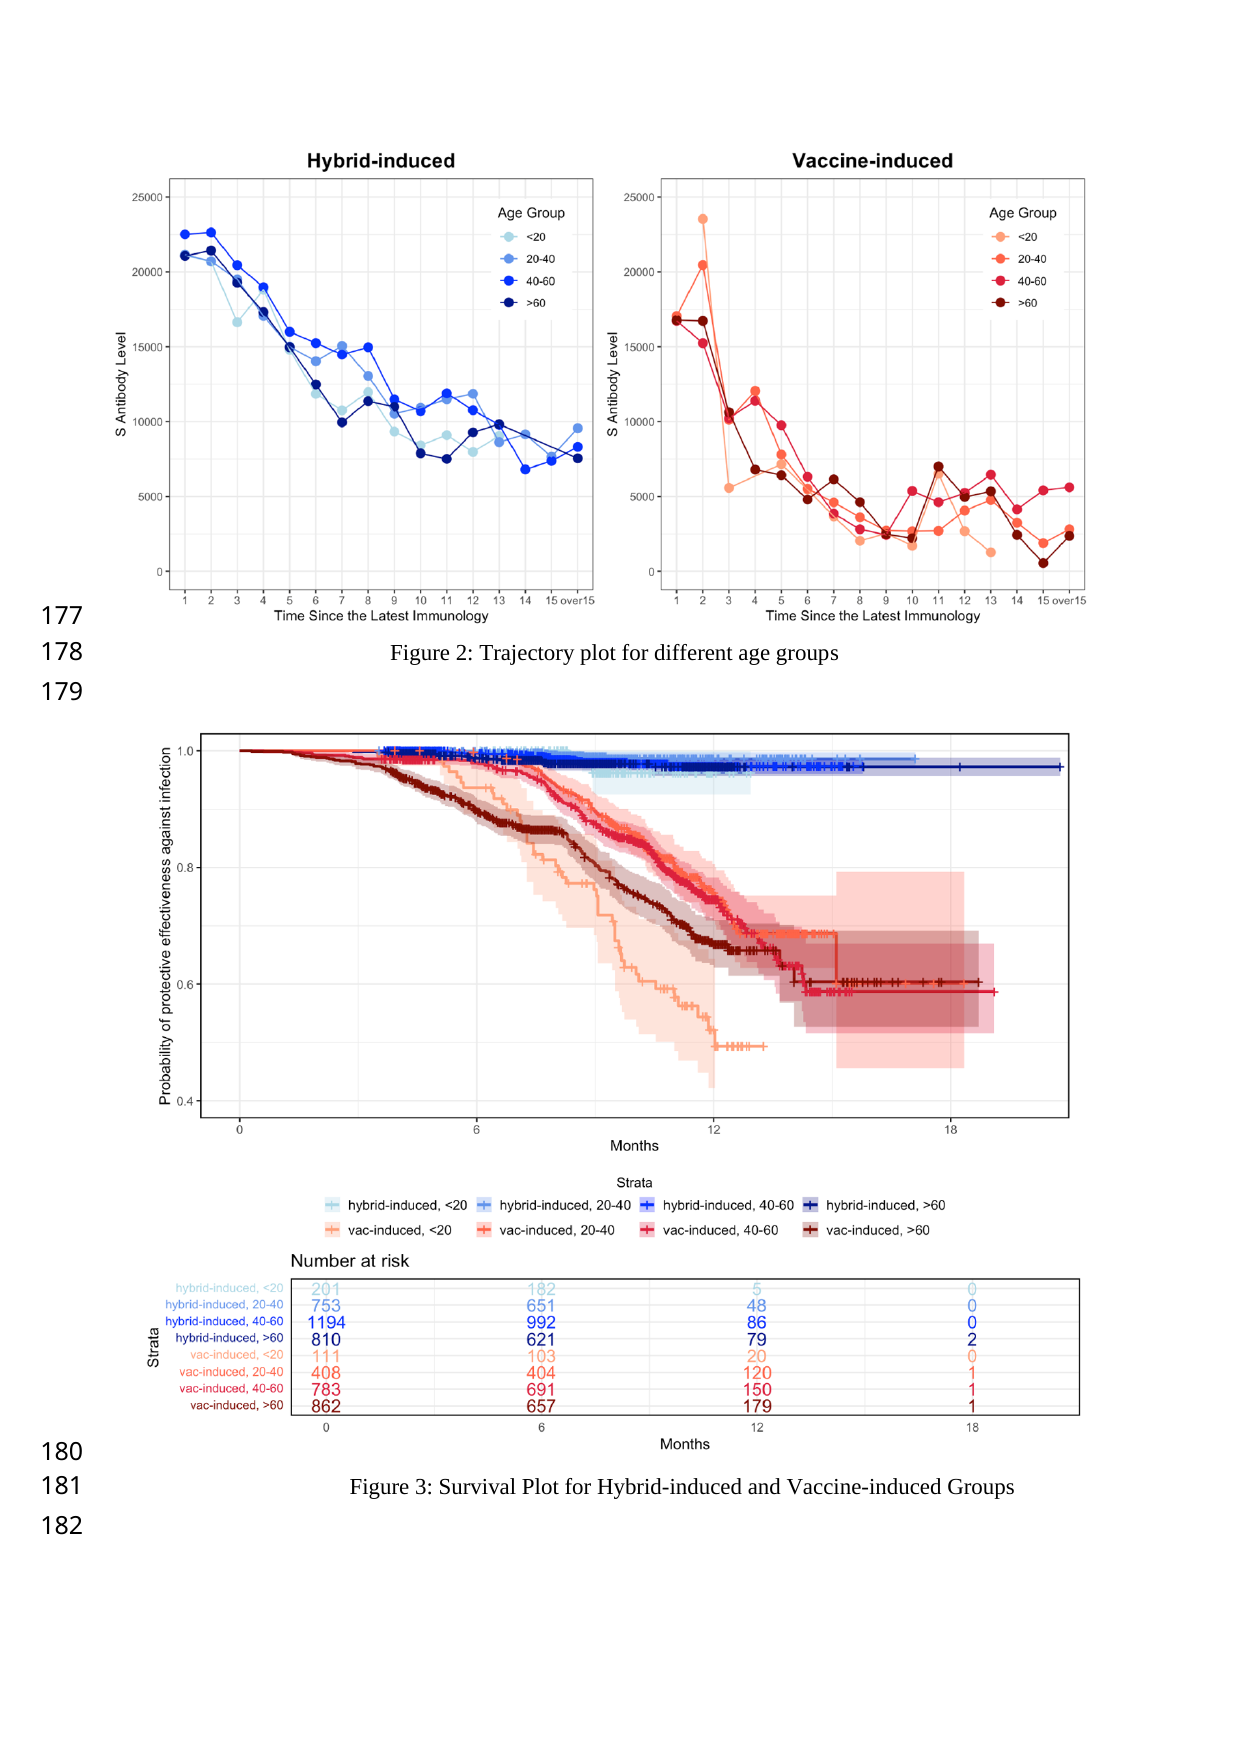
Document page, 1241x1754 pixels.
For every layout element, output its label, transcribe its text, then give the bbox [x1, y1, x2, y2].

text Figure 2: Trajectory plot for different age groups [125, 639, 1045, 666]
text Figure 3: Survival Plot for Hybrid-induced and Vaccine-induced Groups [237, 1473, 1128, 1499]
picture [140, 718, 1100, 1461]
picture [112, 150, 1089, 625]
